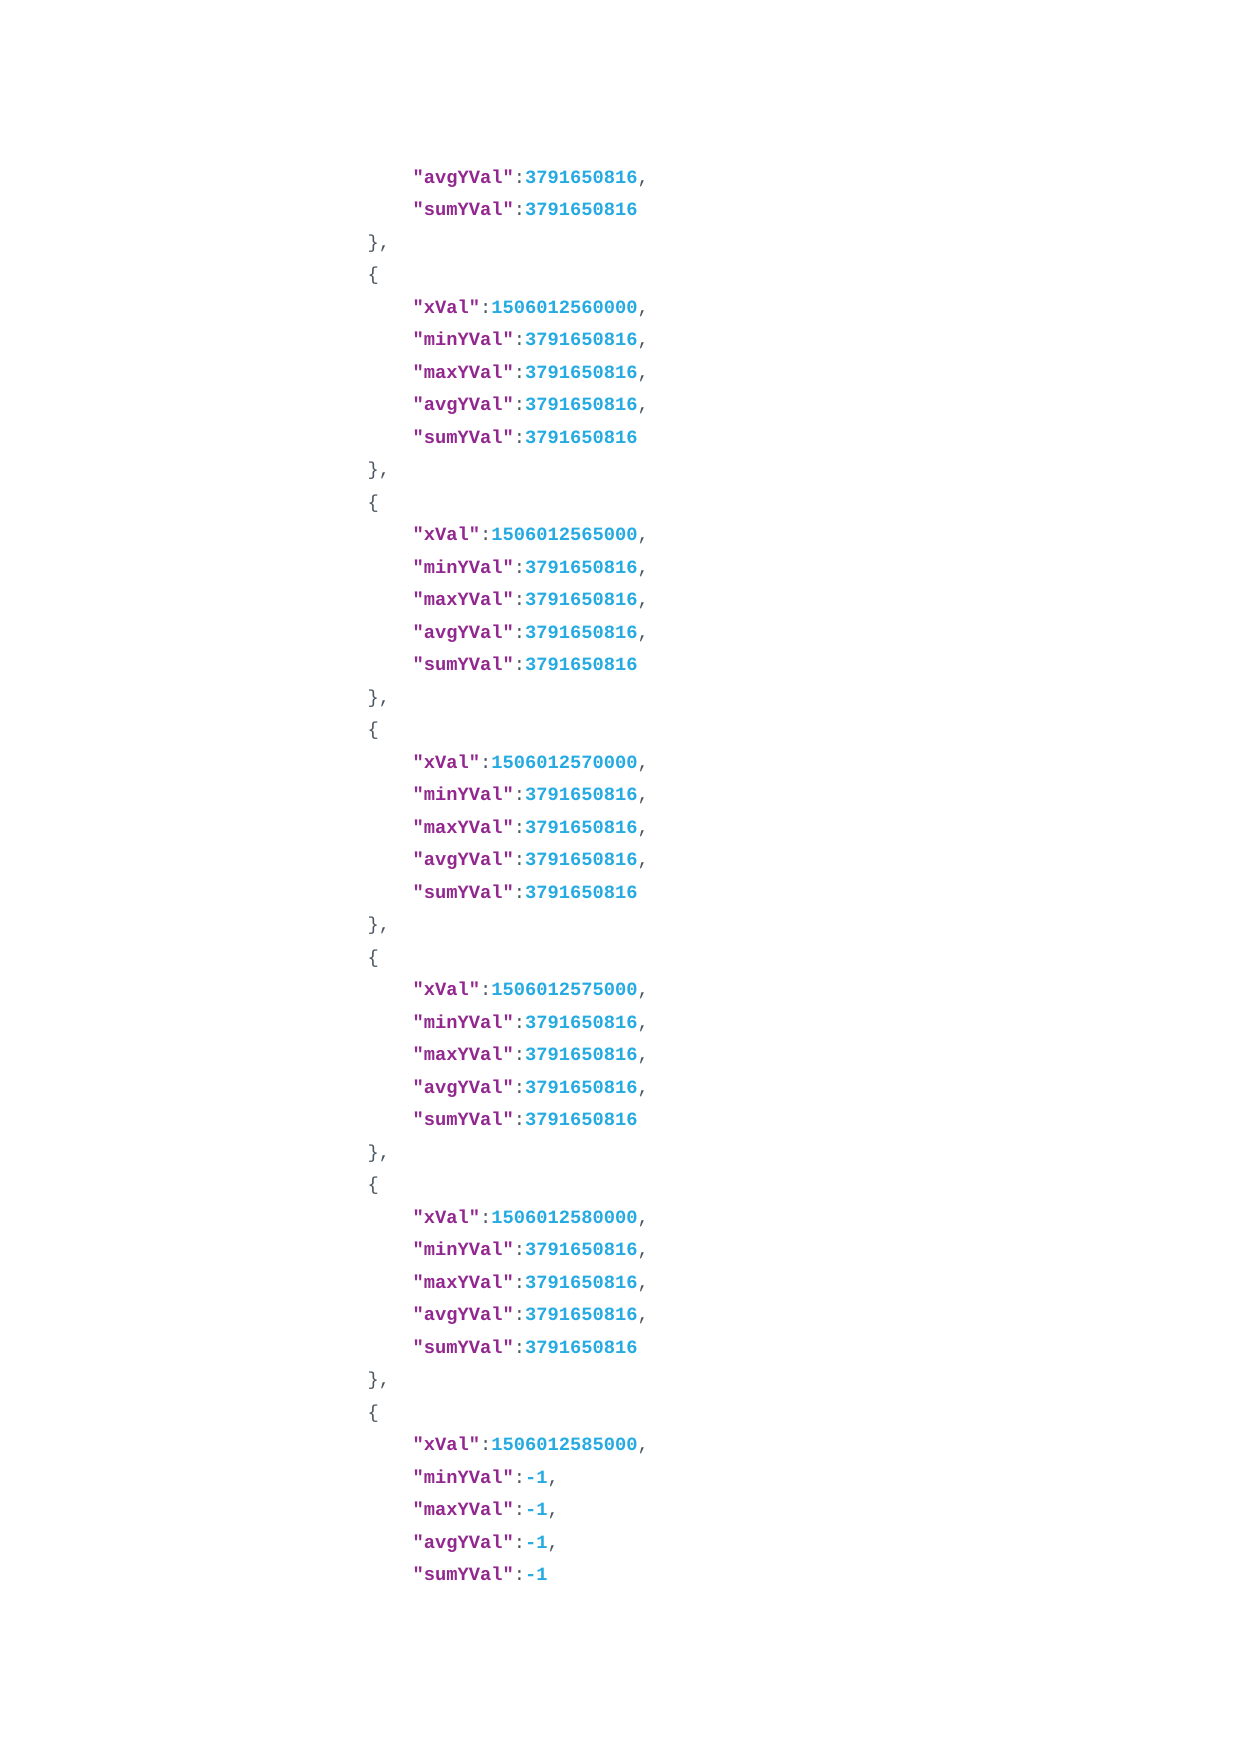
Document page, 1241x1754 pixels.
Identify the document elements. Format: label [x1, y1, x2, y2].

text [187, 162, 1053, 1592]
